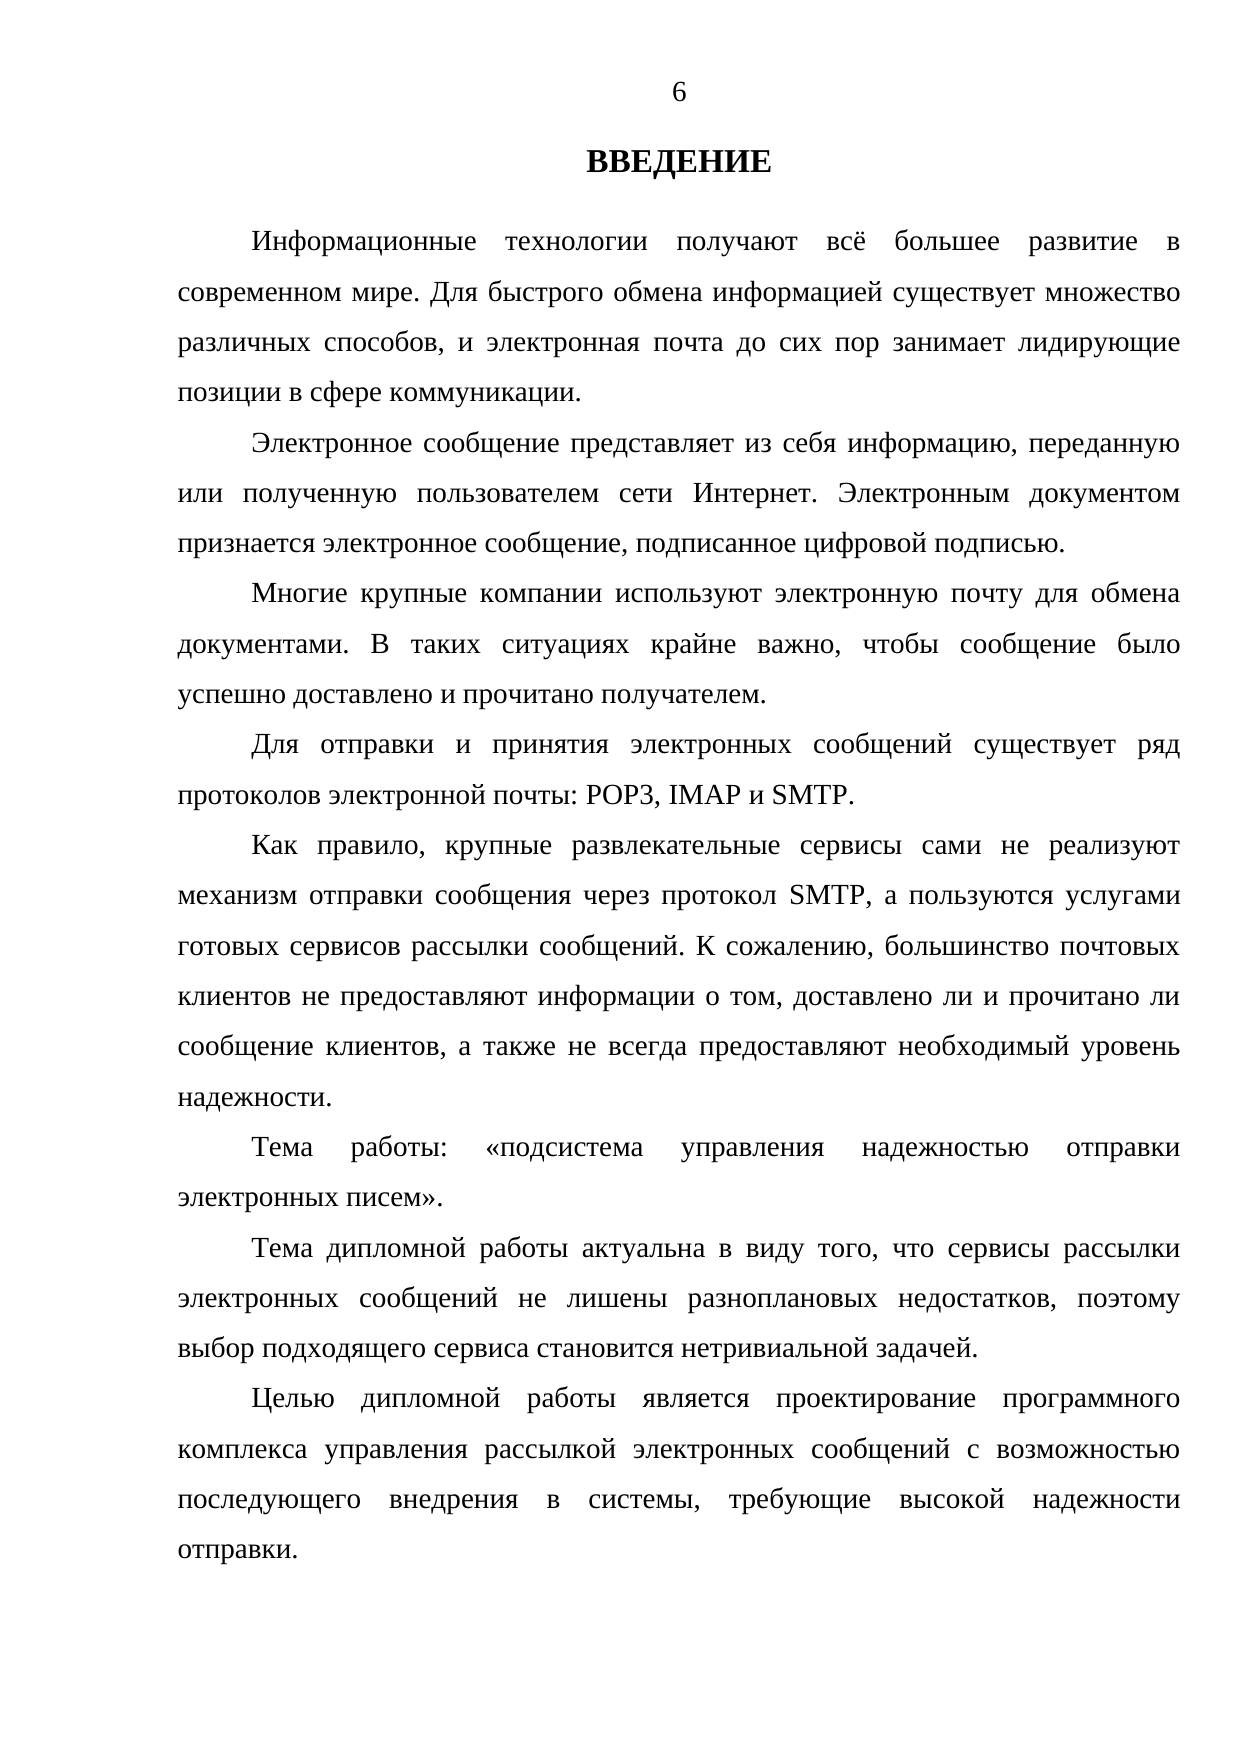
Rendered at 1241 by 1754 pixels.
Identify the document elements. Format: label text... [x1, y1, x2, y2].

text Информационные технологии получают всё большее развитие в современном мире. Для быстрого обмена информацией существует множество различных способов, и электронная почта до сих пор занимает лидирующие позиции в сфере коммуникации. [177, 223, 1181, 408]
text Как правило, крупные развлекательные сервисы сами не реализуют механизм отправки сообщения через протокол SMTP, а пользуются услугами готовых сервисов рассылки сообщений. К сожалению, большинство почтовых клиентов не предоставляют информации о том, доставлено ли и прочитано ли сообщение клиентов, а также не всегда предоставляют необходимый уровень надежности. [177, 827, 1181, 1112]
text Многие крупные компании используют электронную почту для обмена документами. В таких ситуациях крайне важно, чтобы сообщение было успешно доставлено и прочитано получателем. [177, 576, 1181, 710]
text Для отправки и принятия электронных сообщений существует ряд протоколов электронной почты: POP3, IMAP и SMTP. [177, 727, 1181, 810]
text Тема работы: «подсистема управления надежностью отправки электронных писем». [177, 1129, 1181, 1213]
text Целью дипломной работы является проектирование программного комплекса управления рассылкой электронных сообщений с возможностью последующего внедрения в системы, требующие высокой надежности отправки. [177, 1381, 1181, 1565]
text Электронное сообщение представляет из себя информацию, переданную или полученную пользователем сети Интернет. Электронным документом признается электронное сообщение, подписанное цифровой подписью. [177, 425, 1181, 559]
text Тема дипломной работы актуальна в виду того, что сервисы рассылки электронных сообщений не лишены разноплановых недостатков, поэтому выбор подходящего сервиса становится нетривиальной задачей. [177, 1230, 1181, 1364]
subtitle Введение [177, 141, 1181, 179]
